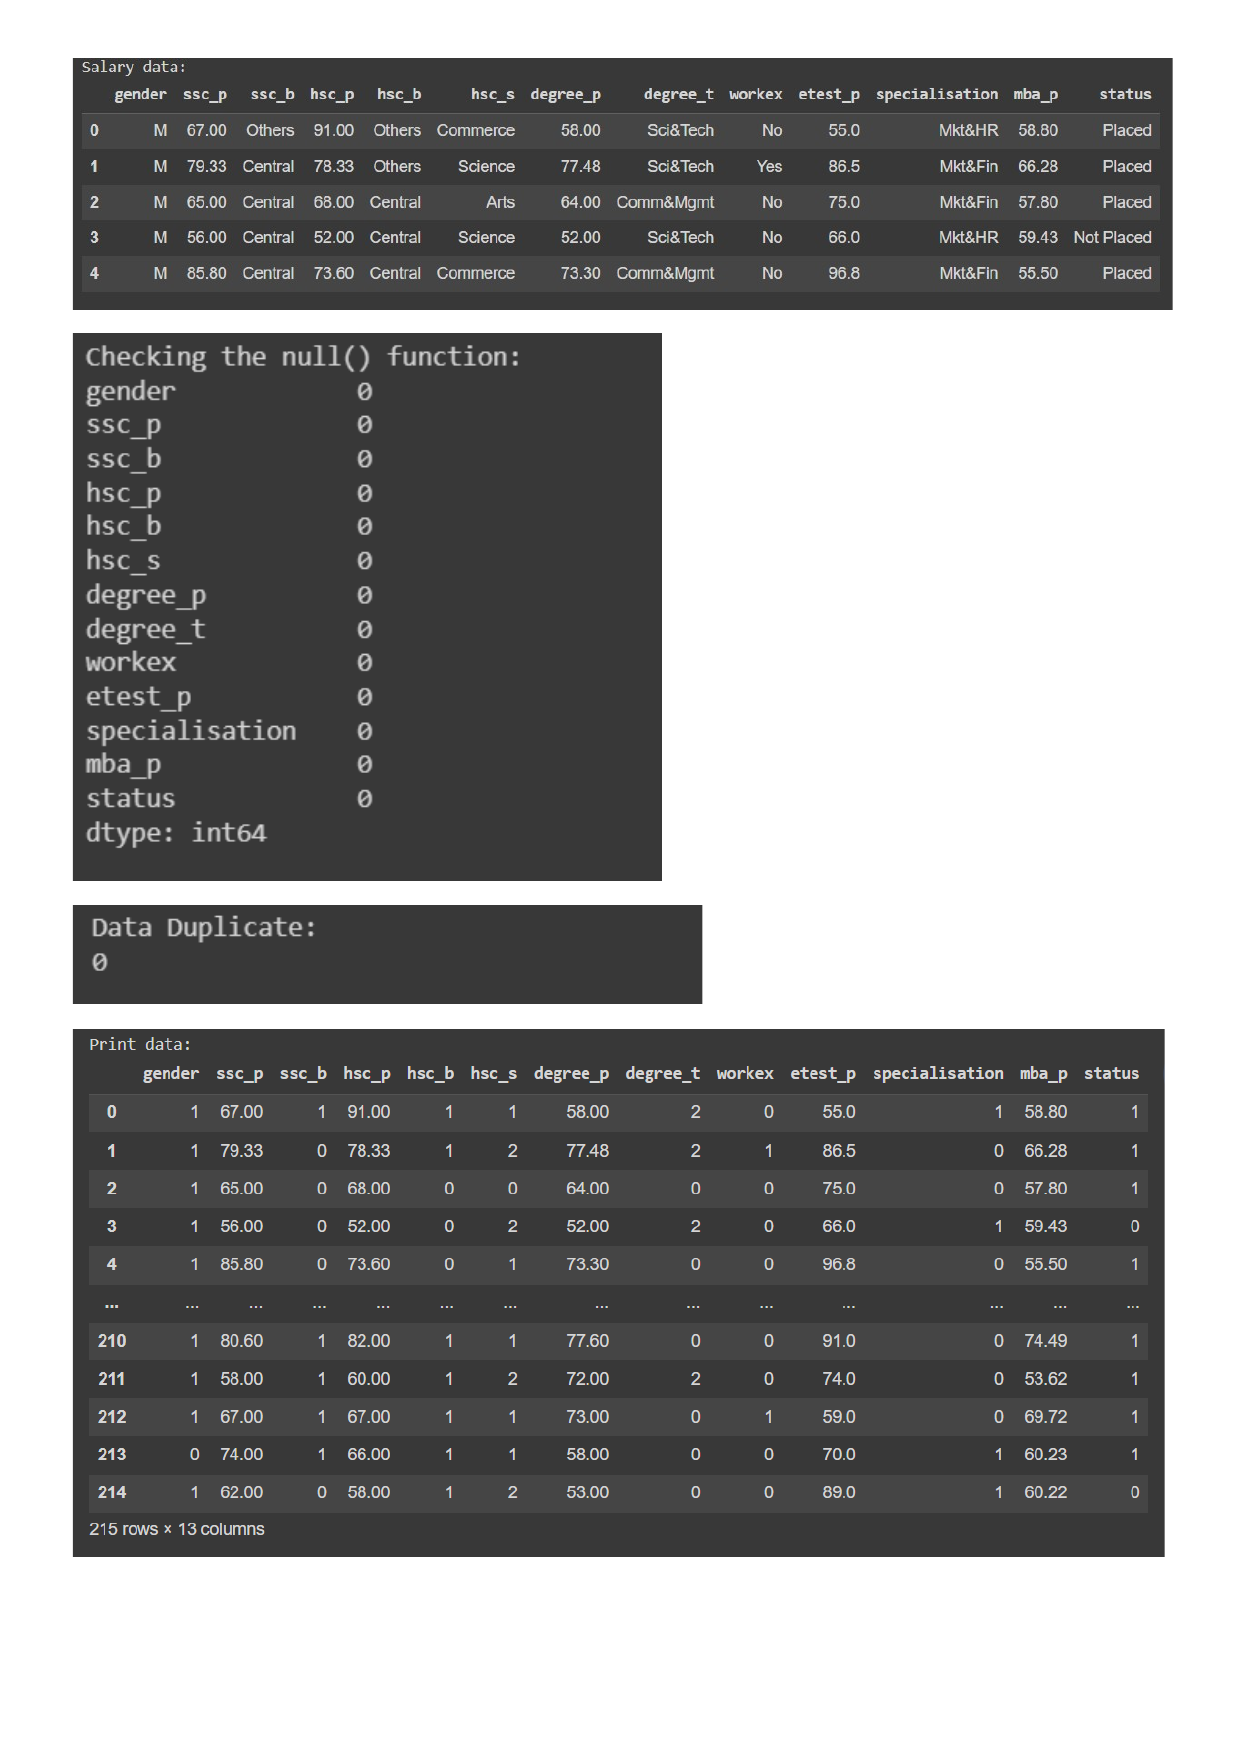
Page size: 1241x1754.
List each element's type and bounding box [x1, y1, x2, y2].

picture [72, 905, 703, 1004]
picture [72, 58, 1173, 310]
picture [72, 333, 662, 881]
picture [72, 1029, 1165, 1557]
